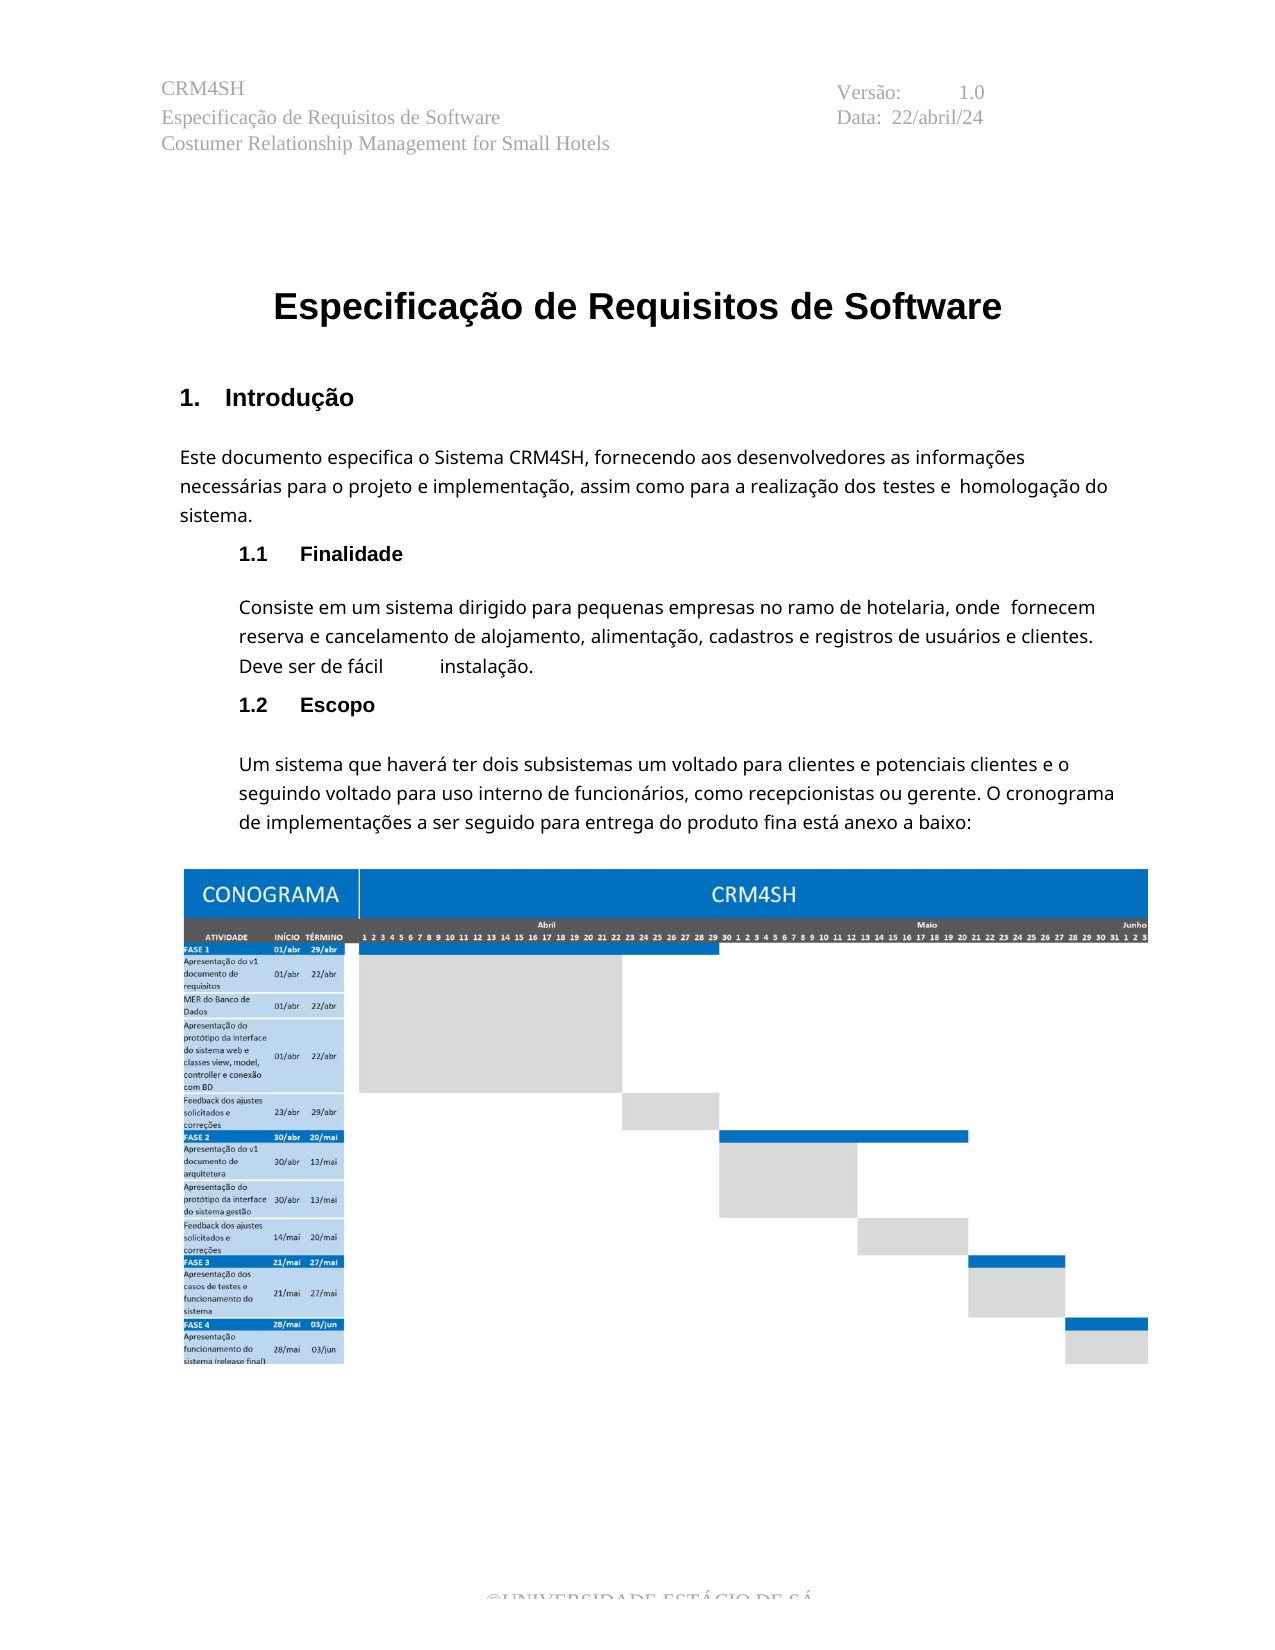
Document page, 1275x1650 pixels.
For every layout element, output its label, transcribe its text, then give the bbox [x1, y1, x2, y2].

subtitle Especificação de Requisitos de Software [271, 284, 1004, 327]
subtitle Escopo [239, 692, 1171, 716]
picture [183, 869, 1148, 1364]
text Um sistema que haverá ter dois subsistemas um voltado para clientes e potenciais clientes e o seguindo voltado para uso interno de funcionários, como recepcionistas ou gerente. O cronograma de implementações a ser seguido para entrega do produto fina está anexo a baixo: [239, 751, 1120, 835]
text Consiste em um sistema dirigido para pequenas empresas no ramo de hotelaria, onde fornecem reserva e cancelamento de alojamento, alimentação, cadastros e registros de usuários e clientes. Deve ser de fácil instalação. [239, 594, 1121, 679]
text Este documento especifica o Sistema CRM4SH, fornecendo aos desenvolvedores as informações necessárias para o projeto e implementação, assim como para a realização dos testes e homologação do sistema. [179, 444, 1127, 528]
subtitle Introdução [179, 383, 1171, 412]
subtitle Finalidade [239, 542, 1171, 566]
